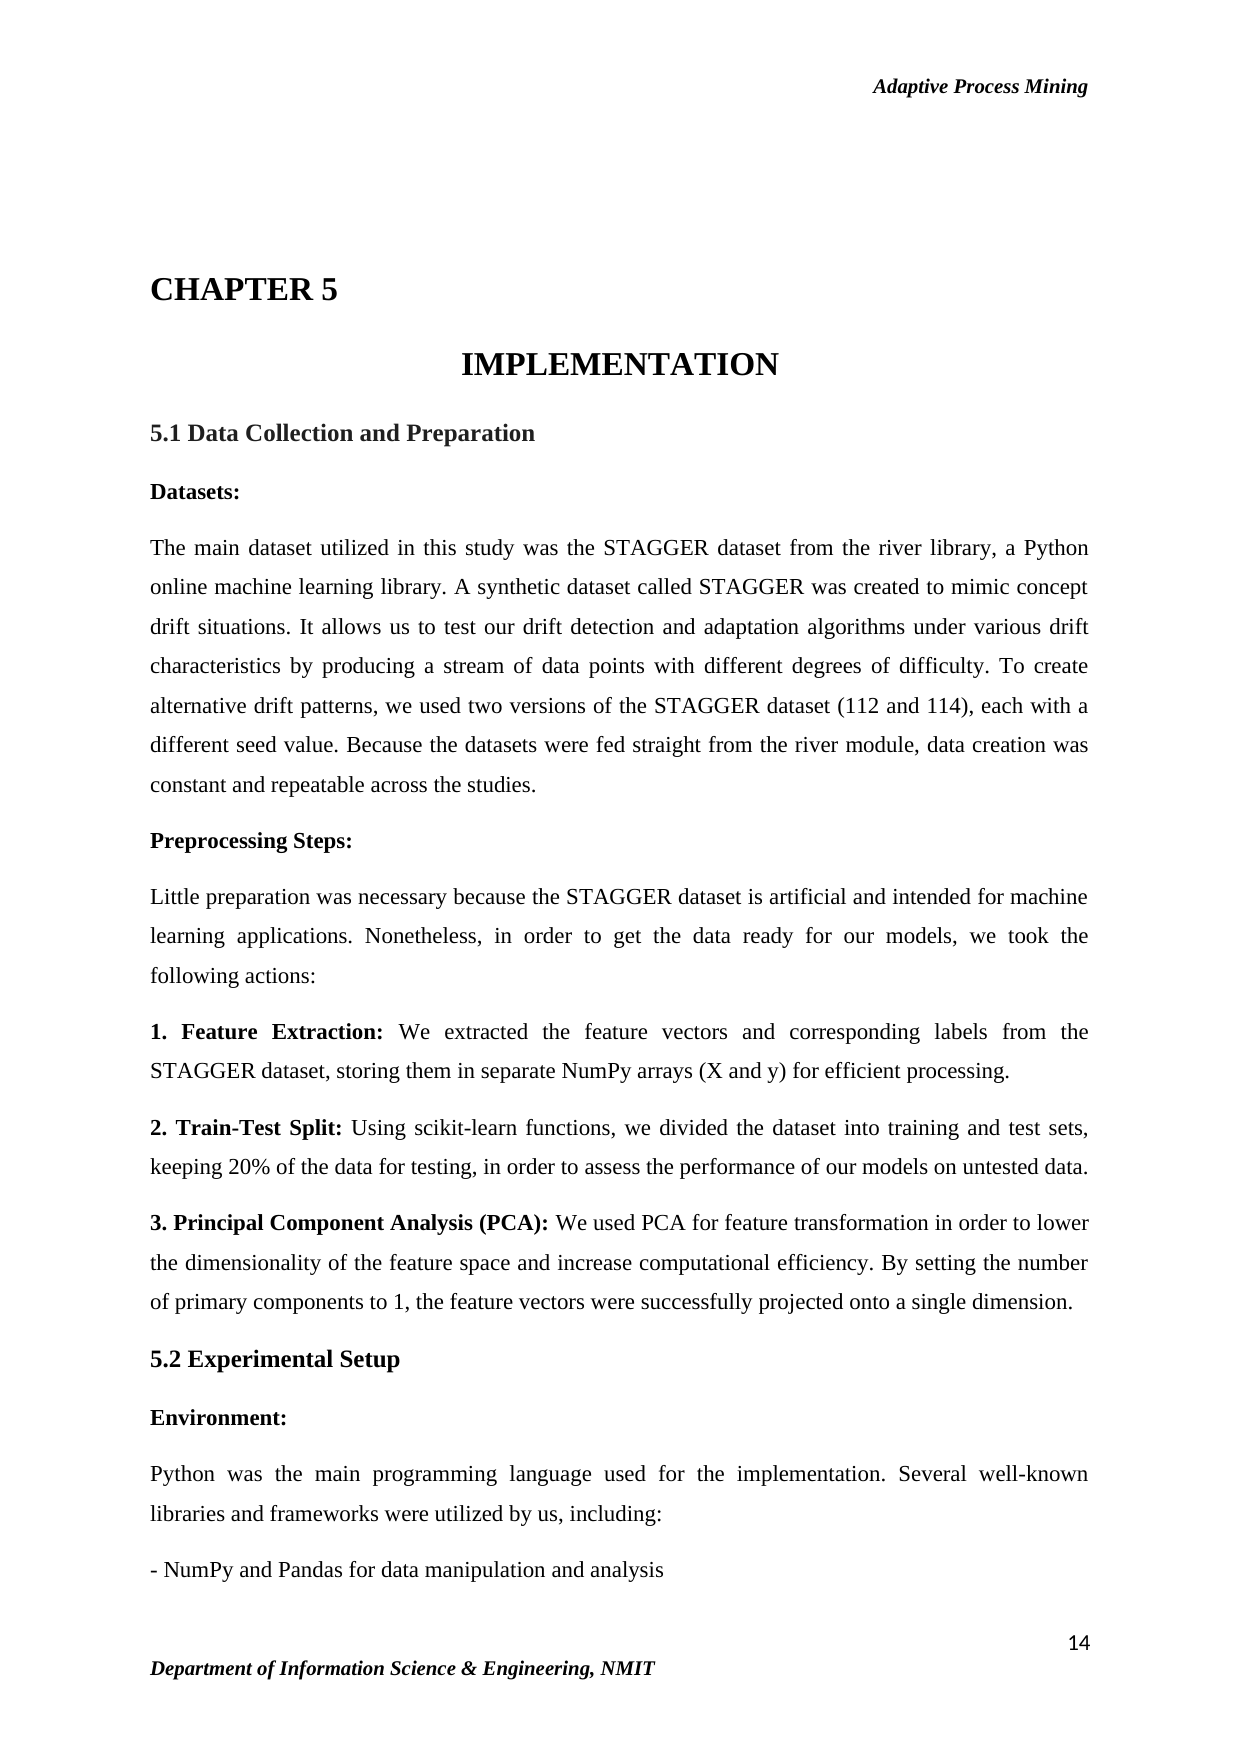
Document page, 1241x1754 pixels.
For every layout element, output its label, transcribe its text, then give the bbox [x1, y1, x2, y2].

text The main dataset utilized in this study was the STAGGER dataset from the river library, a Python online machine learning library. A synthetic dataset called STAGGER was created to mimic concept drift situations. It allows us to test our drift detection and adaptation algorithms under various drift characteristics by producing a stream of data points with different degrees of difficulty. To create alternative drift patterns, we used two versions of the STAGGER dataset (112 and 114), each with a different seed value. Because the datasets were fed straight from the river module, data creation was constant and repeatable across the studies. [150, 534, 1090, 797]
text Python was the main programming language used for the implementation. Several well-known libraries and frameworks were utilized by us, including: [150, 1460, 1090, 1526]
text 1. Feature Extraction: We extracted the feature vectors and corresponding labels from the STAGGER dataset, storing them in separate NumPy arrays (X and y) for efficient processing. [150, 1018, 1090, 1084]
text Little preparation was necessary because the STAGGER dataset is artificial and intended for machine learning applications. Nonetheless, in order to get the data ready for our models, we took the following actions: [150, 883, 1090, 988]
text CHAPTER 5 [150, 269, 1090, 308]
text 5.1 Data Collection and Preparation [150, 418, 1090, 447]
text Datasets: [150, 478, 1090, 504]
text IMPLEMENTATION [150, 344, 1090, 382]
text 3. Principal Component Analysis (PCA): We used PCA for feature transformation in order to lower the dimensionality of the feature space and increase computational efficiency. By setting the number of primary components to 1, the feature vectors were successfully projected onto a single dimension. [150, 1209, 1090, 1315]
text Environment: [150, 1404, 1090, 1431]
text 2. Train-Test Split: Using scikit-learn functions, we divided the dataset into training and test sets, keeping 20% of the data for testing, in order to assess the performance of our models on untested data. [150, 1114, 1090, 1179]
text 5.2 Experimental Setup [150, 1344, 1090, 1373]
text Preprocessing Steps: [150, 827, 1090, 853]
text - NumPy and Pandas for data manipulation and analysis [150, 1556, 1090, 1582]
